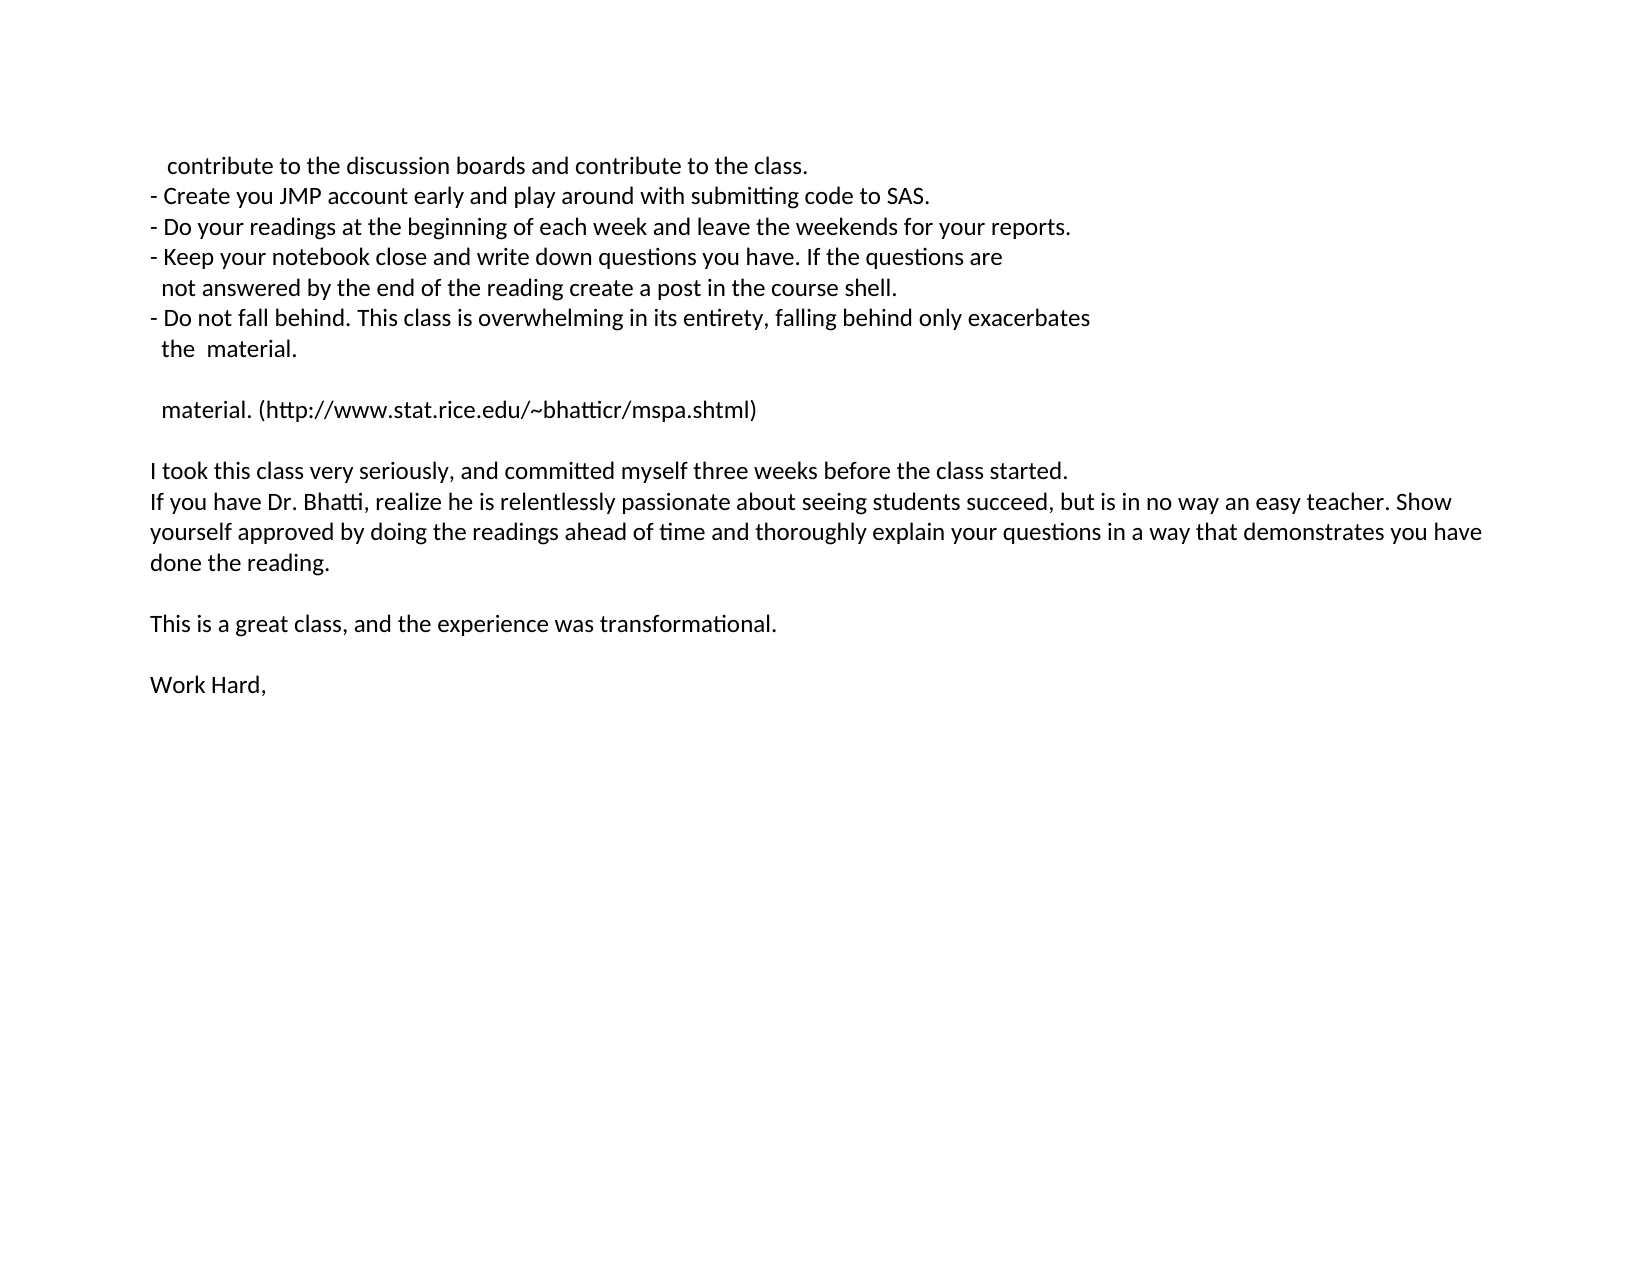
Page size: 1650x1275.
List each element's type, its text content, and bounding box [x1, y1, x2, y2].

text This is a great class, and the experience was transformational. [150, 608, 1500, 638]
text - Create you JMP account early and play around with submitting code to SAS. [150, 181, 1500, 211]
text - Do not fall behind. This class is overwhelming in its entirety, falling behind only exacerbates [150, 303, 1500, 333]
text material. (http://www.stat.rice.edu/~bhatticr/mspa.shtml) [150, 394, 1500, 425]
text I took this class very seriously, and committed myself three weeks before the class started. [150, 455, 1500, 486]
text If you have Dr. Bhatti, realize he is relentlessly passionate about seeing students succeed, but is in no way an easy teacher. Show yourself approved by doing the readings ahead of time and thoroughly explain your questions in a way that demonstrates you have done the reading. [150, 486, 1500, 577]
text - Do your readings at the beginning of each week and leave the weekends for your reports. [150, 211, 1500, 242]
text not answered by the end of the reading create a post in the course shell. [150, 272, 1500, 303]
text contribute to the discussion boards and contribute to the class. [150, 150, 1500, 181]
text - Keep your notebook close and write down questions you have. If the questions are [150, 242, 1500, 272]
text Work Hard, [150, 669, 1500, 699]
text the material. [150, 333, 1500, 364]
